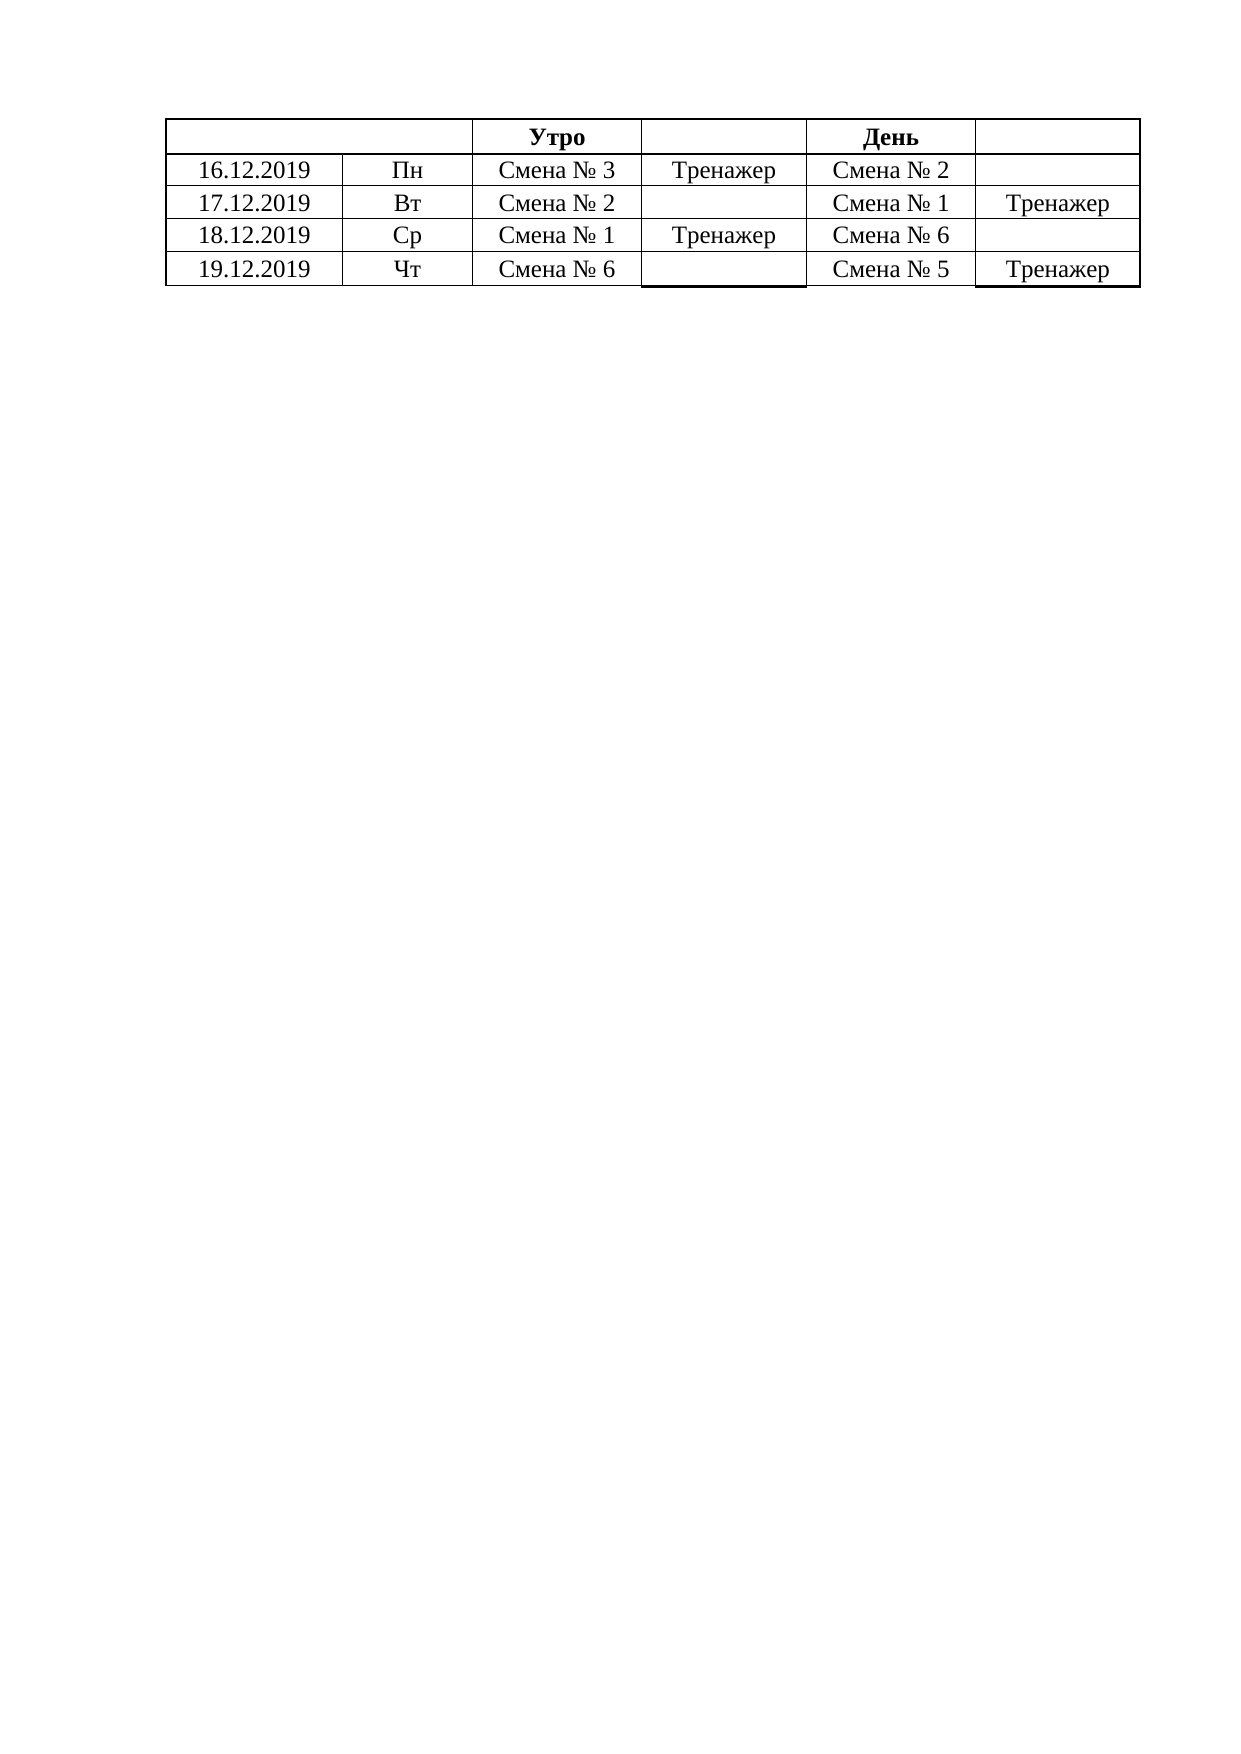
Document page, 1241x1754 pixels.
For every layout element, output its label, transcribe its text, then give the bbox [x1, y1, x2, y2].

table_cell 18.12.2019 [167, 219, 342, 251]
table_cell 17.12.2019 [167, 186, 342, 218]
table_cell Смена № 1 [473, 219, 641, 251]
table_cell 16.12.2019 [167, 155, 342, 185]
table_cell Вт [343, 186, 472, 218]
table_cell Смена № 6 [807, 219, 975, 251]
table_cell Ср [343, 219, 472, 251]
table_header [167, 120, 472, 152]
table_cell Смена № 2 [807, 155, 975, 185]
table_cell [642, 186, 806, 218]
table_cell Смена № 6 [473, 252, 641, 285]
table_cell Пн [343, 155, 472, 185]
table_cell Смена № 5 [807, 252, 975, 285]
table_cell [976, 155, 1139, 185]
table_header [976, 120, 1139, 152]
table_cell Тренажер [642, 155, 806, 185]
table_header Утро [473, 120, 641, 152]
table_header День [807, 120, 975, 152]
table_cell Смена № 1 [807, 186, 975, 218]
table_cell Чт [343, 252, 472, 285]
table_cell [642, 252, 806, 285]
table_cell 19.12.2019 [167, 252, 342, 285]
table_header [642, 120, 806, 152]
table_cell Смена № 3 [473, 155, 641, 185]
table_cell Тренажер [976, 252, 1139, 285]
table_cell Тренажер [976, 186, 1139, 218]
table_cell [976, 219, 1139, 251]
table_cell Смена № 2 [473, 186, 641, 218]
table_cell Тренажер [642, 219, 806, 251]
